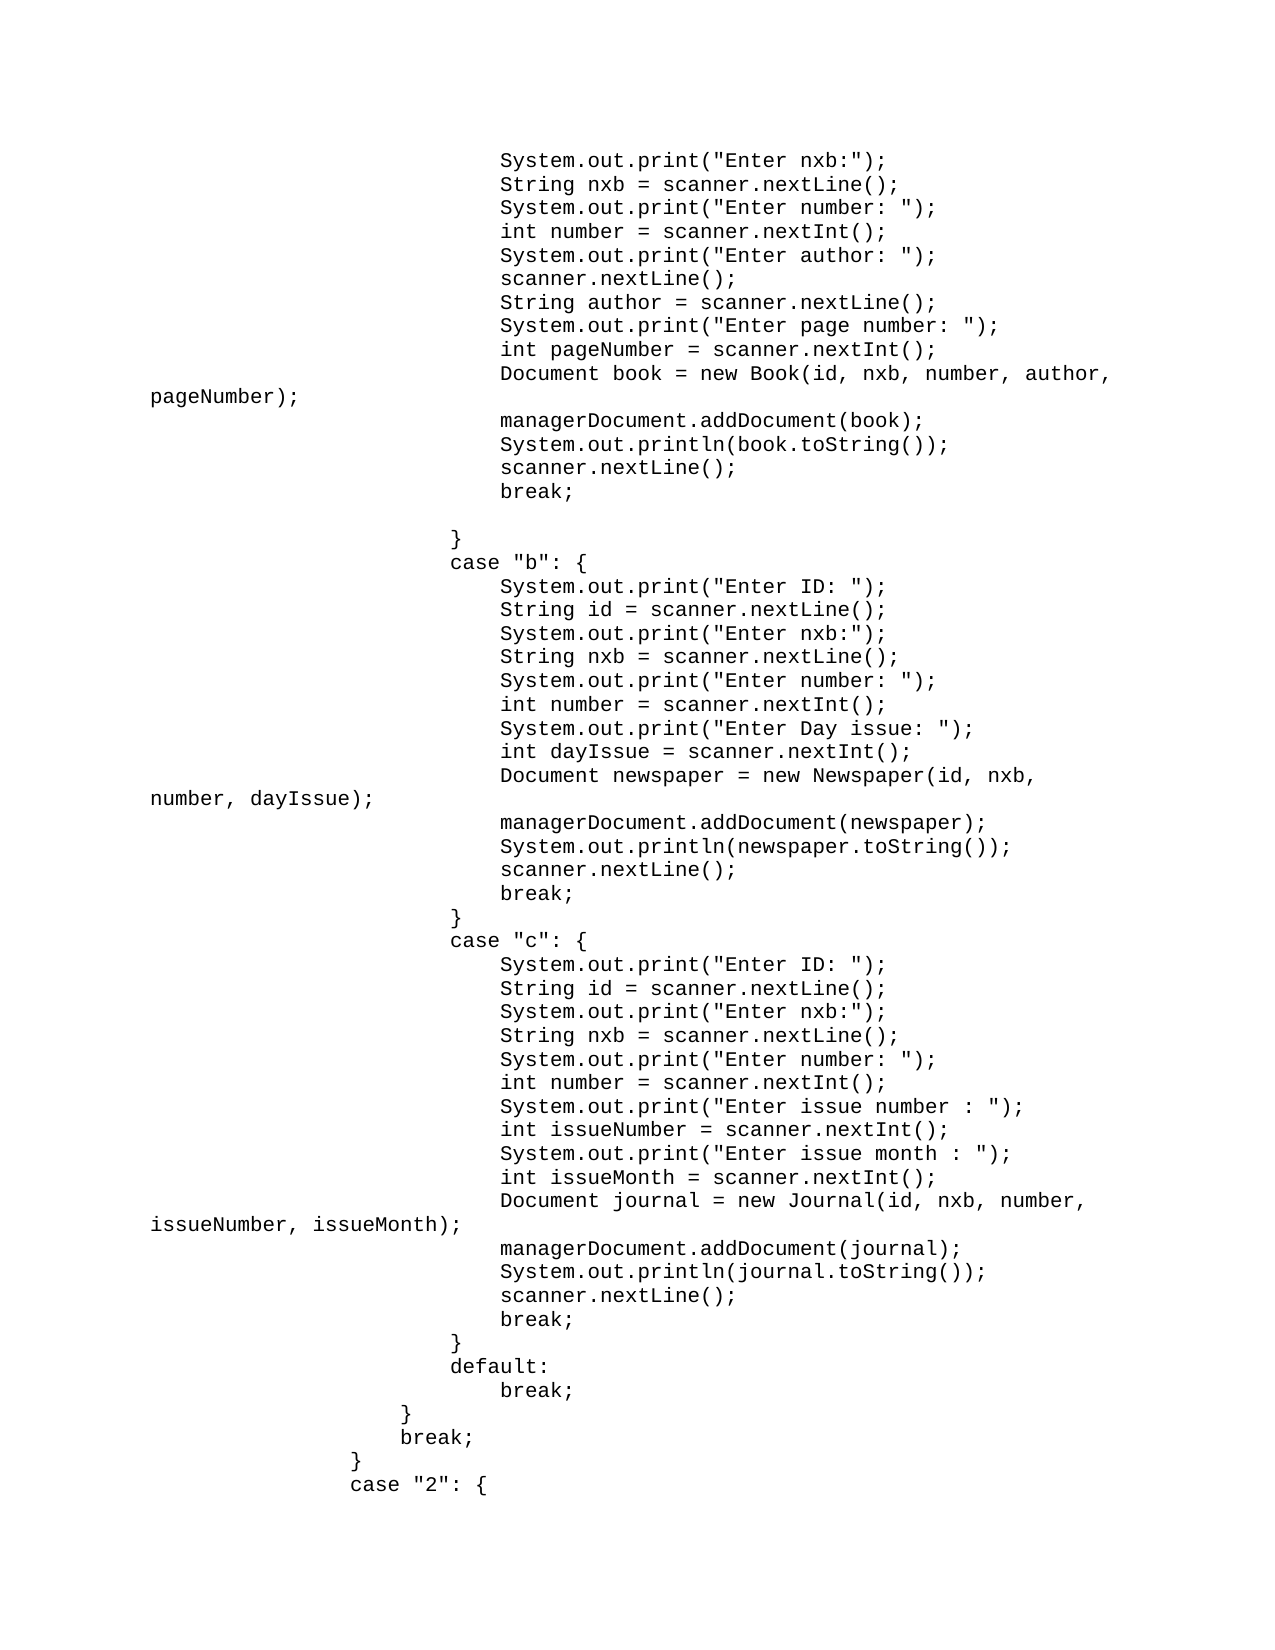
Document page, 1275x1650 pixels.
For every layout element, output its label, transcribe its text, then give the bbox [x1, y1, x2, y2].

text case "2": { [150, 1474, 1125, 1498]
text int number = scanner.nextInt(); [150, 694, 1125, 717]
text String nxb = scanner.nextLine(); [150, 1025, 1125, 1048]
text int dayIssue = scanner.nextInt(); [150, 741, 1125, 765]
text System.out.print("Enter ID: "); [150, 576, 1125, 599]
text System.out.print("Enter number: "); [150, 670, 1125, 694]
text case "c": { [150, 930, 1125, 954]
text String author = scanner.nextLine(); [150, 292, 1125, 316]
text managerDocument.addDocument(book); [150, 410, 1125, 434]
text scanner.nextLine(); [150, 859, 1125, 883]
text scanner.nextLine(); [150, 457, 1125, 481]
text Document journal = new Journal(id, nxb, number, issueNumber, issueMonth); [150, 1190, 1125, 1238]
text } [150, 1451, 1125, 1474]
text System.out.print("Enter page number: "); [150, 316, 1125, 339]
text System.out.print("Enter nxb:"); [150, 1001, 1125, 1025]
text System.out.println(book.toString()); [150, 434, 1125, 457]
text System.out.print("Enter nxb:"); [150, 623, 1125, 647]
text Document book = new Book(id, nxb, number, author, pageNumber); [150, 363, 1125, 410]
text default: [150, 1356, 1125, 1379]
text System.out.print("Enter Day issue: "); [150, 717, 1125, 741]
text } [150, 907, 1125, 930]
text int pageNumber = scanner.nextInt(); [150, 339, 1125, 363]
text String id = scanner.nextLine(); [150, 599, 1125, 623]
text System.out.println(journal.toString()); [150, 1261, 1125, 1285]
text int number = scanner.nextInt(); [150, 1072, 1125, 1096]
text int number = scanner.nextInt(); [150, 221, 1125, 244]
text } [150, 1332, 1125, 1356]
text System.out.print("Enter number: "); [150, 197, 1125, 221]
text break; [150, 883, 1125, 907]
text System.out.print("Enter nxb:"); [150, 150, 1125, 174]
text Document newspaper = new Newspaper(id, nxb, number, dayIssue); [150, 765, 1125, 812]
text scanner.nextLine(); [150, 1285, 1125, 1309]
text System.out.println(newspaper.toString()); [150, 836, 1125, 859]
text break; [150, 1427, 1125, 1451]
text int issueNumber = scanner.nextInt(); [150, 1119, 1125, 1143]
text System.out.print("Enter issue month : "); [150, 1143, 1125, 1167]
text String nxb = scanner.nextLine(); [150, 174, 1125, 197]
text break; [150, 481, 1125, 505]
text System.out.print("Enter issue number : "); [150, 1096, 1125, 1119]
text } [150, 528, 1125, 552]
text System.out.print("Enter ID: "); [150, 954, 1125, 978]
text break; [150, 1309, 1125, 1332]
text break; [150, 1379, 1125, 1403]
text System.out.print("Enter number: "); [150, 1048, 1125, 1072]
text } [150, 1403, 1125, 1427]
text String nxb = scanner.nextLine(); [150, 647, 1125, 670]
text managerDocument.addDocument(journal); [150, 1238, 1125, 1261]
text managerDocument.addDocument(newspaper); [150, 812, 1125, 836]
text scanner.nextLine(); [150, 268, 1125, 292]
text System.out.print("Enter author: "); [150, 244, 1125, 268]
text int issueMonth = scanner.nextInt(); [150, 1167, 1125, 1190]
text String id = scanner.nextLine(); [150, 978, 1125, 1001]
text case "b": { [150, 552, 1125, 576]
